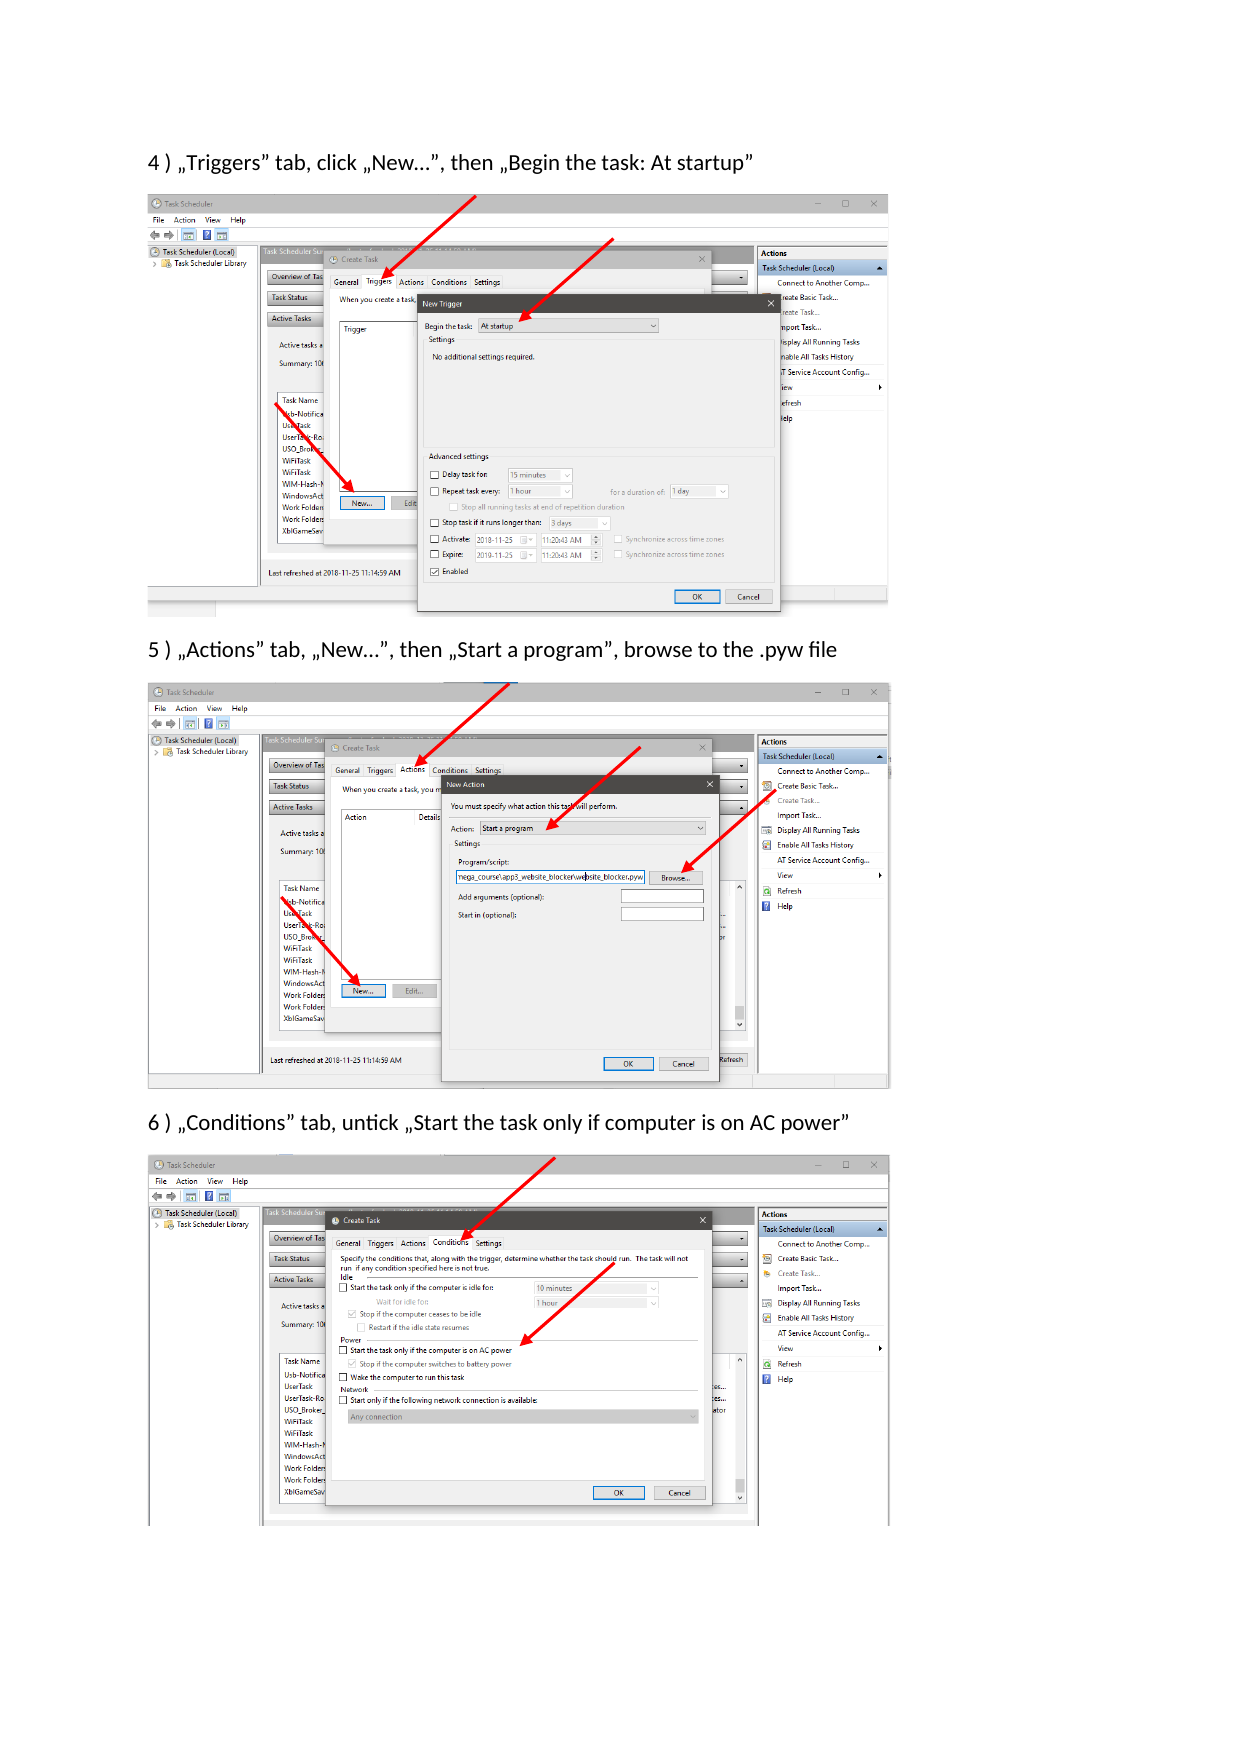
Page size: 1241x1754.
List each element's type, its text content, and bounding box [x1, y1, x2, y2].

text 6 ) „Conditions” tab, untick „Start the task only if computer is on AC power” [148, 1108, 1093, 1136]
picture [147, 682, 892, 1089]
picture [147, 194, 889, 617]
text 4 ) „Triggers” tab, click „New…”, then „Begin the task: At startup” [148, 148, 1093, 176]
text 5 ) „Actions” tab, „New…”, then „Start a program”, browse to the .pyw file [148, 636, 1093, 664]
picture [147, 1154, 891, 1526]
